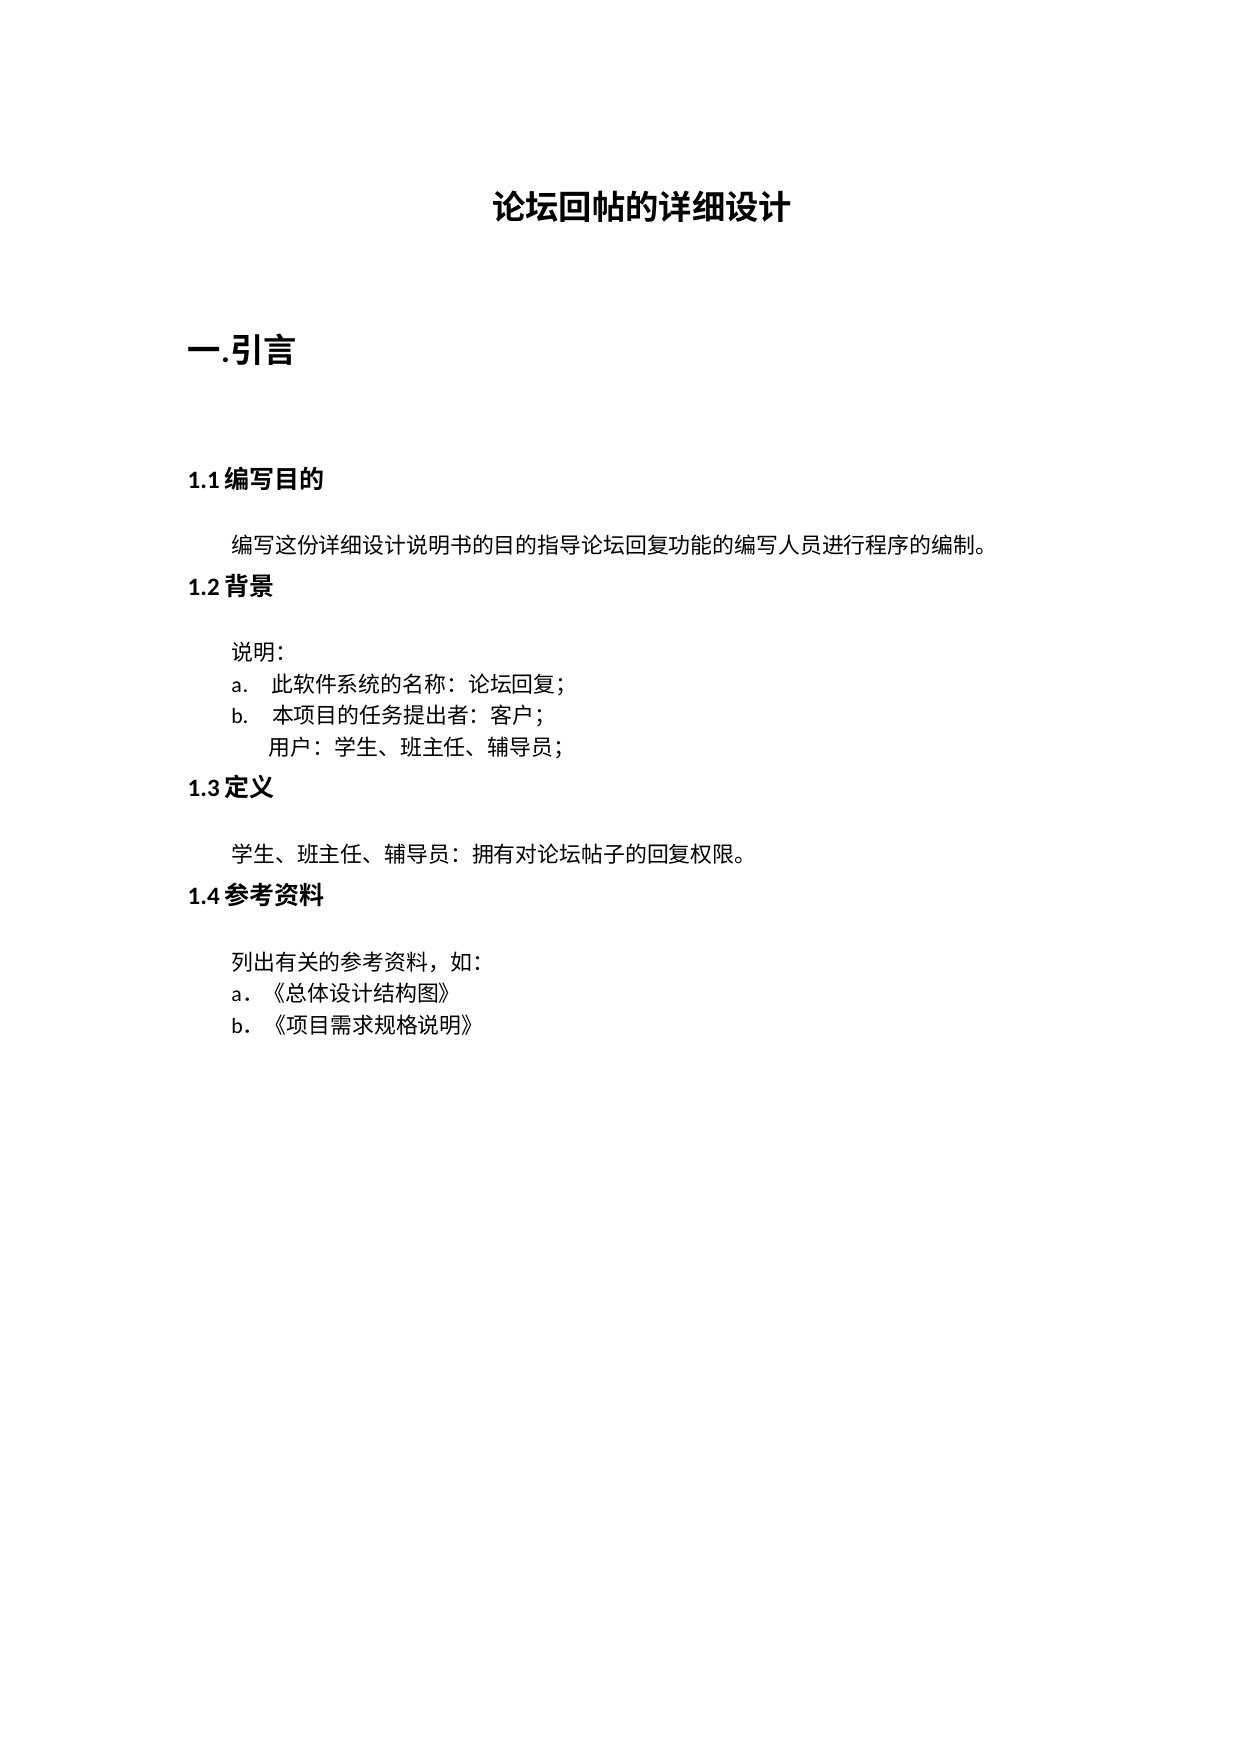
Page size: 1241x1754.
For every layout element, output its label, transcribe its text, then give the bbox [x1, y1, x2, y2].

subtitle 1.2背景 [187, 566, 1053, 602]
subtitle 1.1编写目的 [187, 459, 1053, 495]
subtitle 论坛回帖的详细设计 [187, 172, 1053, 237]
subtitle 1.3定义 [187, 768, 1053, 804]
text 学生、班主任、辅导员：拥有对论坛帖子的回复权限。 [187, 837, 1053, 869]
text b．《项目需求规格说明》 [231, 1008, 1053, 1039]
subtitle 一.引言 [187, 316, 1053, 381]
text 用户：学生、班主任、辅导员； [231, 730, 1053, 762]
text b． 本项目的任务提出者：客户； [231, 698, 1053, 730]
text a． 此软件系统的名称：论坛回复； [231, 667, 1053, 698]
text 列出有关的参考资料，如： [187, 944, 1053, 976]
text 编写这份详细设计说明书的目的指导论坛回复功能的编写人员进行程序的编制。 [187, 528, 1053, 560]
text a．《总体设计结构图》 [231, 976, 1053, 1008]
subtitle 1.4参考资料 [187, 876, 1053, 912]
text 说明： [187, 635, 1053, 667]
